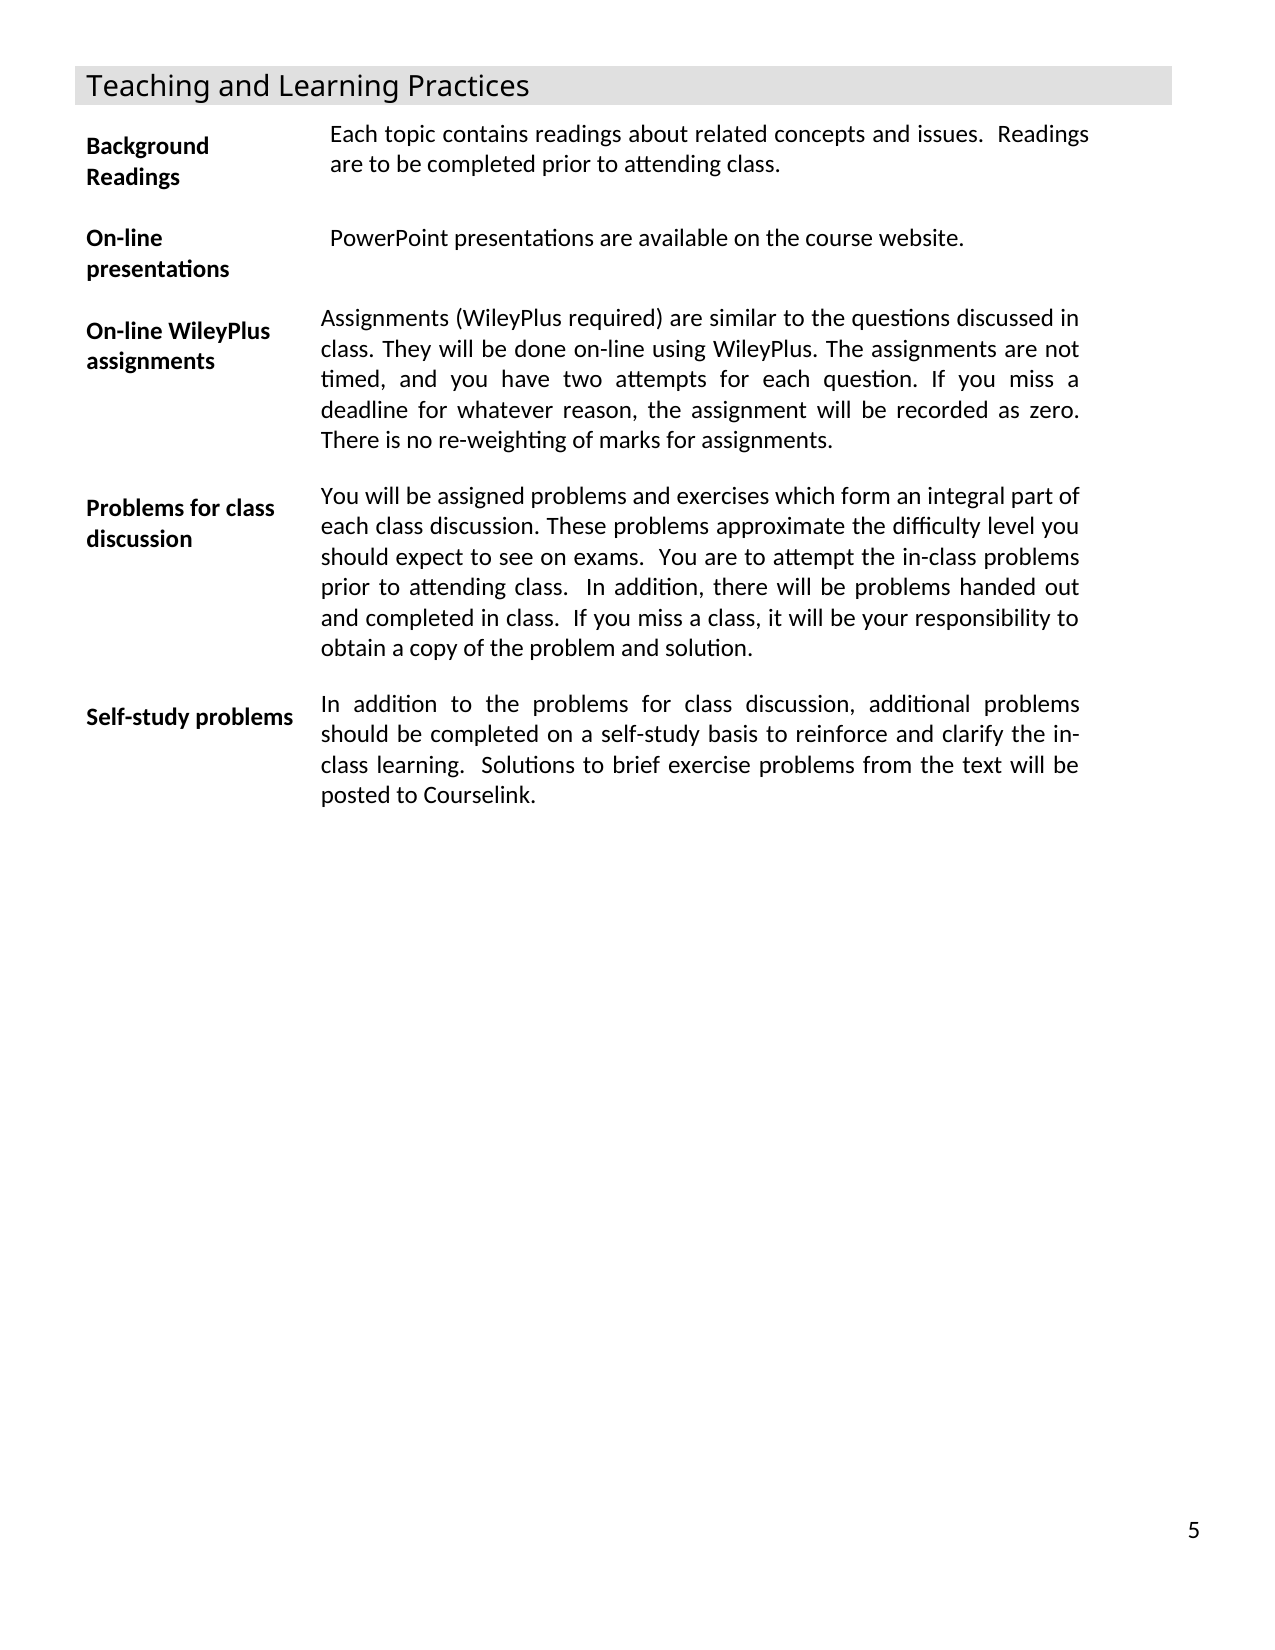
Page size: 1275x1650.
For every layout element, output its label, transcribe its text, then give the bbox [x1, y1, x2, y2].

table_cell On-line WileyPlus assignments [75, 290, 309, 467]
table_cell Background Readings [75, 105, 319, 198]
table_cell You will be assigned problems and exercises which form an integral part of each class discussion. These problems approximate the difficulty level you should expect to see on exams. You are to attempt the in-class problems prior to attending class. In addition, there will be problems handed out and completed in class. If you miss a class, it will be your responsibility to obtain a copy of the problem and solution. [309, 468, 1092, 676]
table_cell In addition to the problems for class discussion, additional problems should be completed on a self-study basis to reinforce and clarify the in-class learning. Solutions to brief exercise problems from the text will be posted to Courselink. [309, 676, 1092, 823]
table_cell On-line presentations [75, 198, 319, 290]
table_cell Teaching and Learning Practices [75, 66, 1172, 105]
table_cell Each topic contains readings about related concepts and issues. Readings are to be completed prior to attending class. [319, 105, 1101, 198]
table_cell Self-study problems [75, 676, 309, 823]
table_cell Assignments (WileyPlus required) are similar to the questions discussed in class. They will be done on-line using WileyPlus. The assignments are not timed, and you have two attempts for each question. If you miss a deadline for whatever reason, the assignment will be recorded as zero. There is no re-weighting of marks for assignments. [309, 290, 1092, 467]
table_cell PowerPoint presentations are available on the course website. [319, 198, 1101, 290]
table_cell Problems for class discussion [75, 468, 309, 676]
